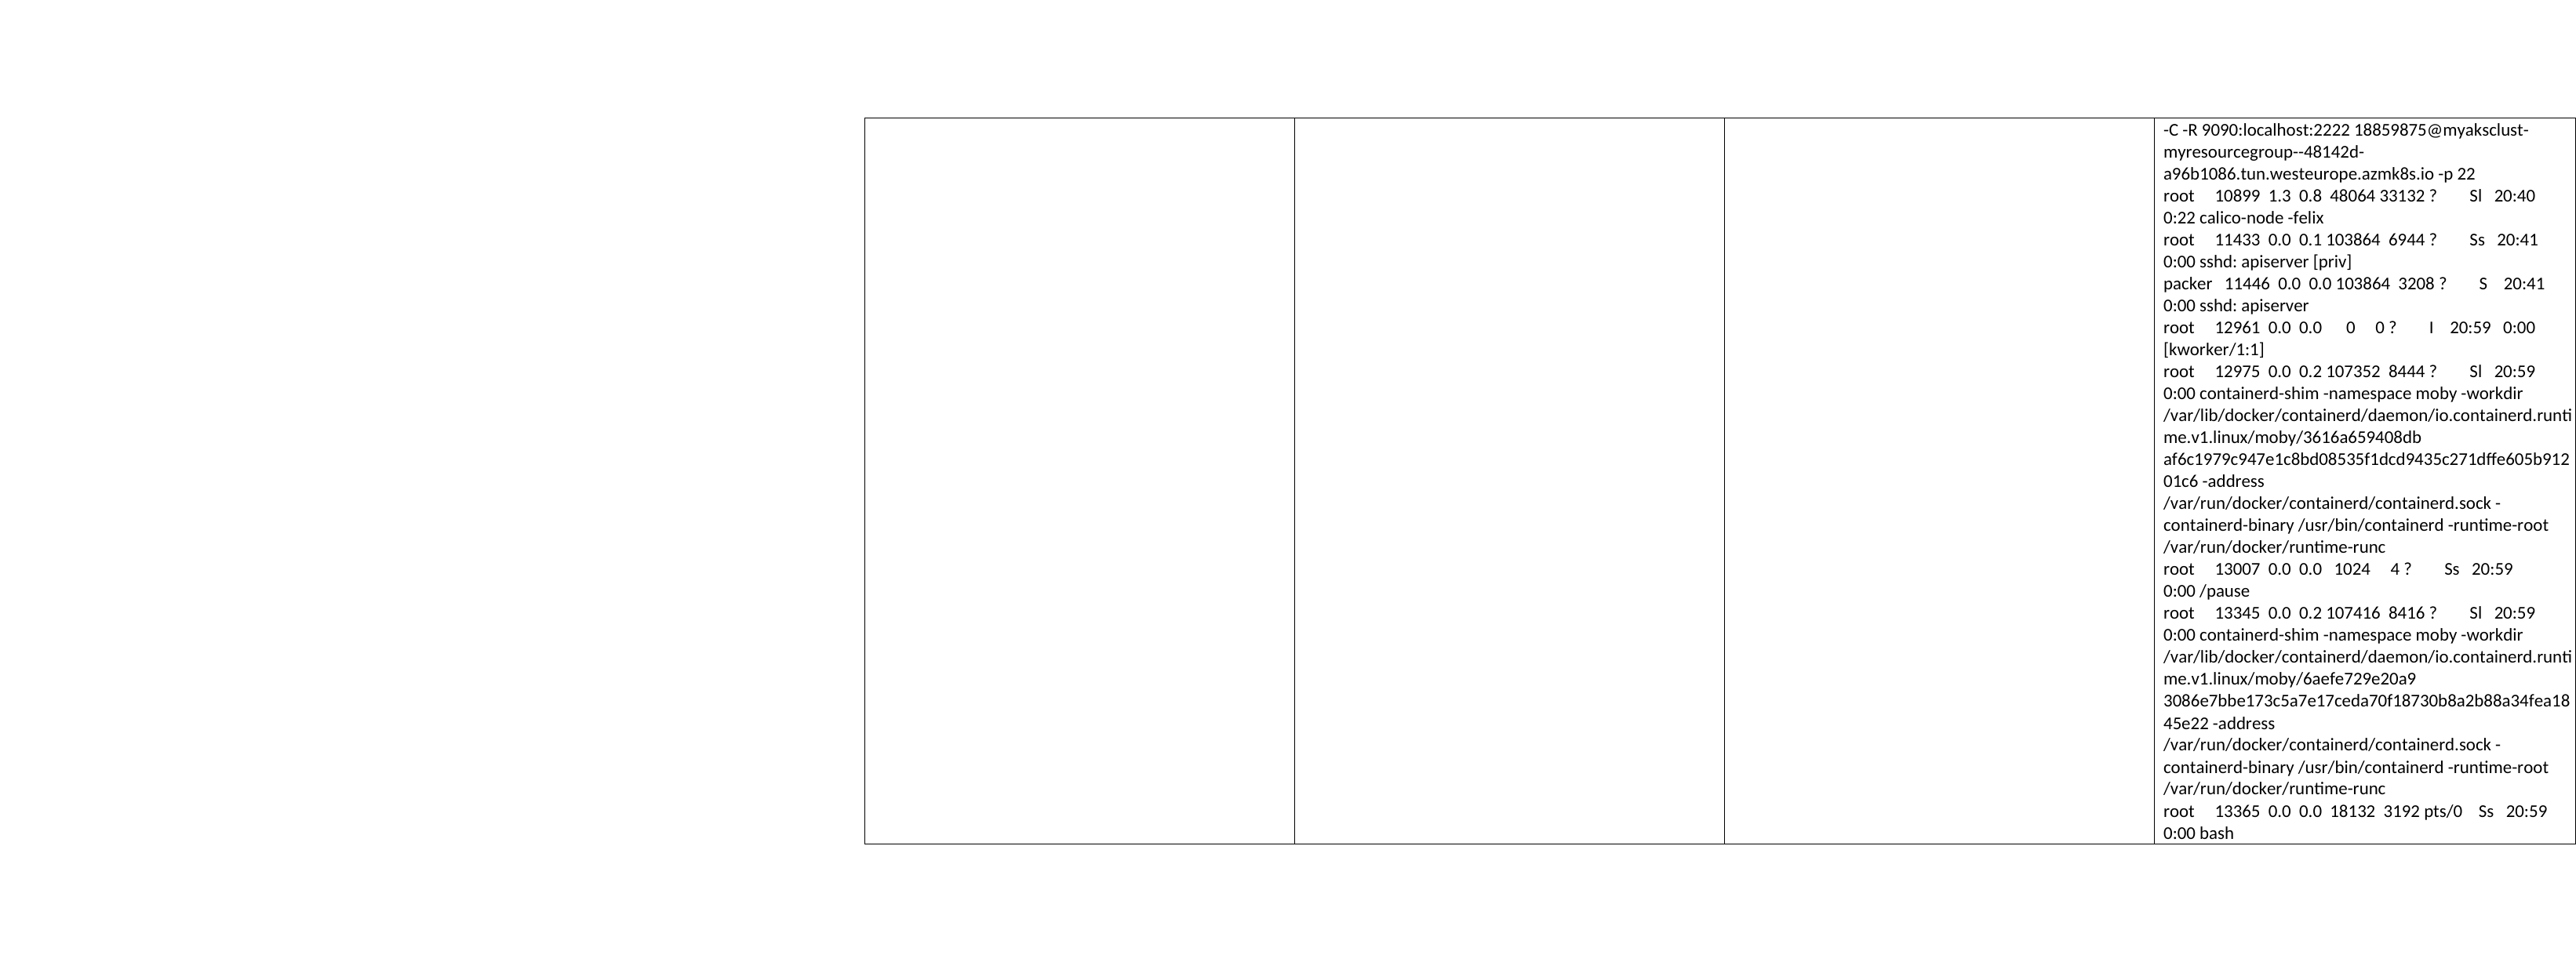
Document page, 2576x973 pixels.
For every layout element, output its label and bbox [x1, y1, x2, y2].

table_cell [865, 118, 1294, 844]
table_cell [1295, 118, 1724, 844]
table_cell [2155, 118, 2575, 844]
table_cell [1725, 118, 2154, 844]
